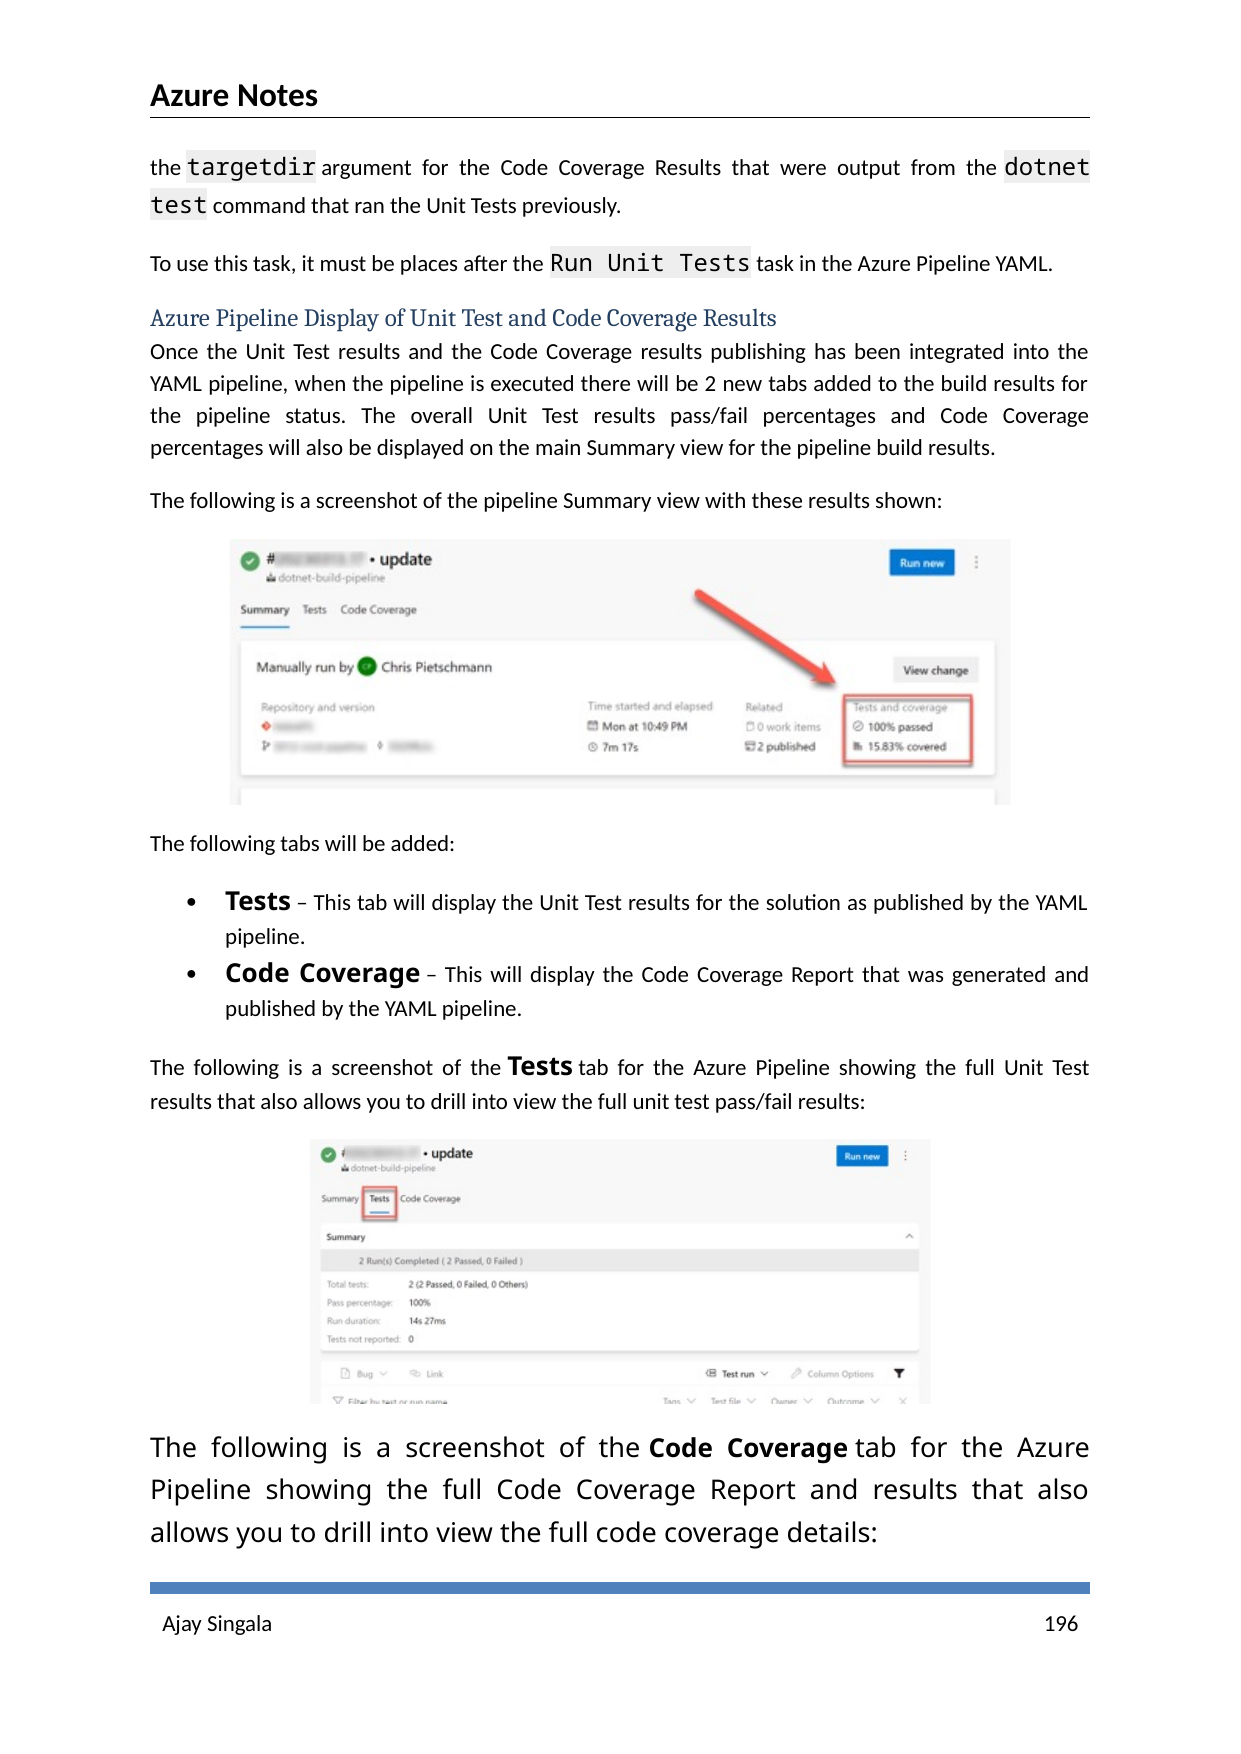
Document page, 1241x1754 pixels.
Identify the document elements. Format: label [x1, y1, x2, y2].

picture [229, 539, 1011, 805]
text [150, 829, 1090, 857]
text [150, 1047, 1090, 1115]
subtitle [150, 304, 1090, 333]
picture [309, 1139, 931, 1404]
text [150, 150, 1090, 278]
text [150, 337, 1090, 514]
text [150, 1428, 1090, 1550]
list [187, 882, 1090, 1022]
